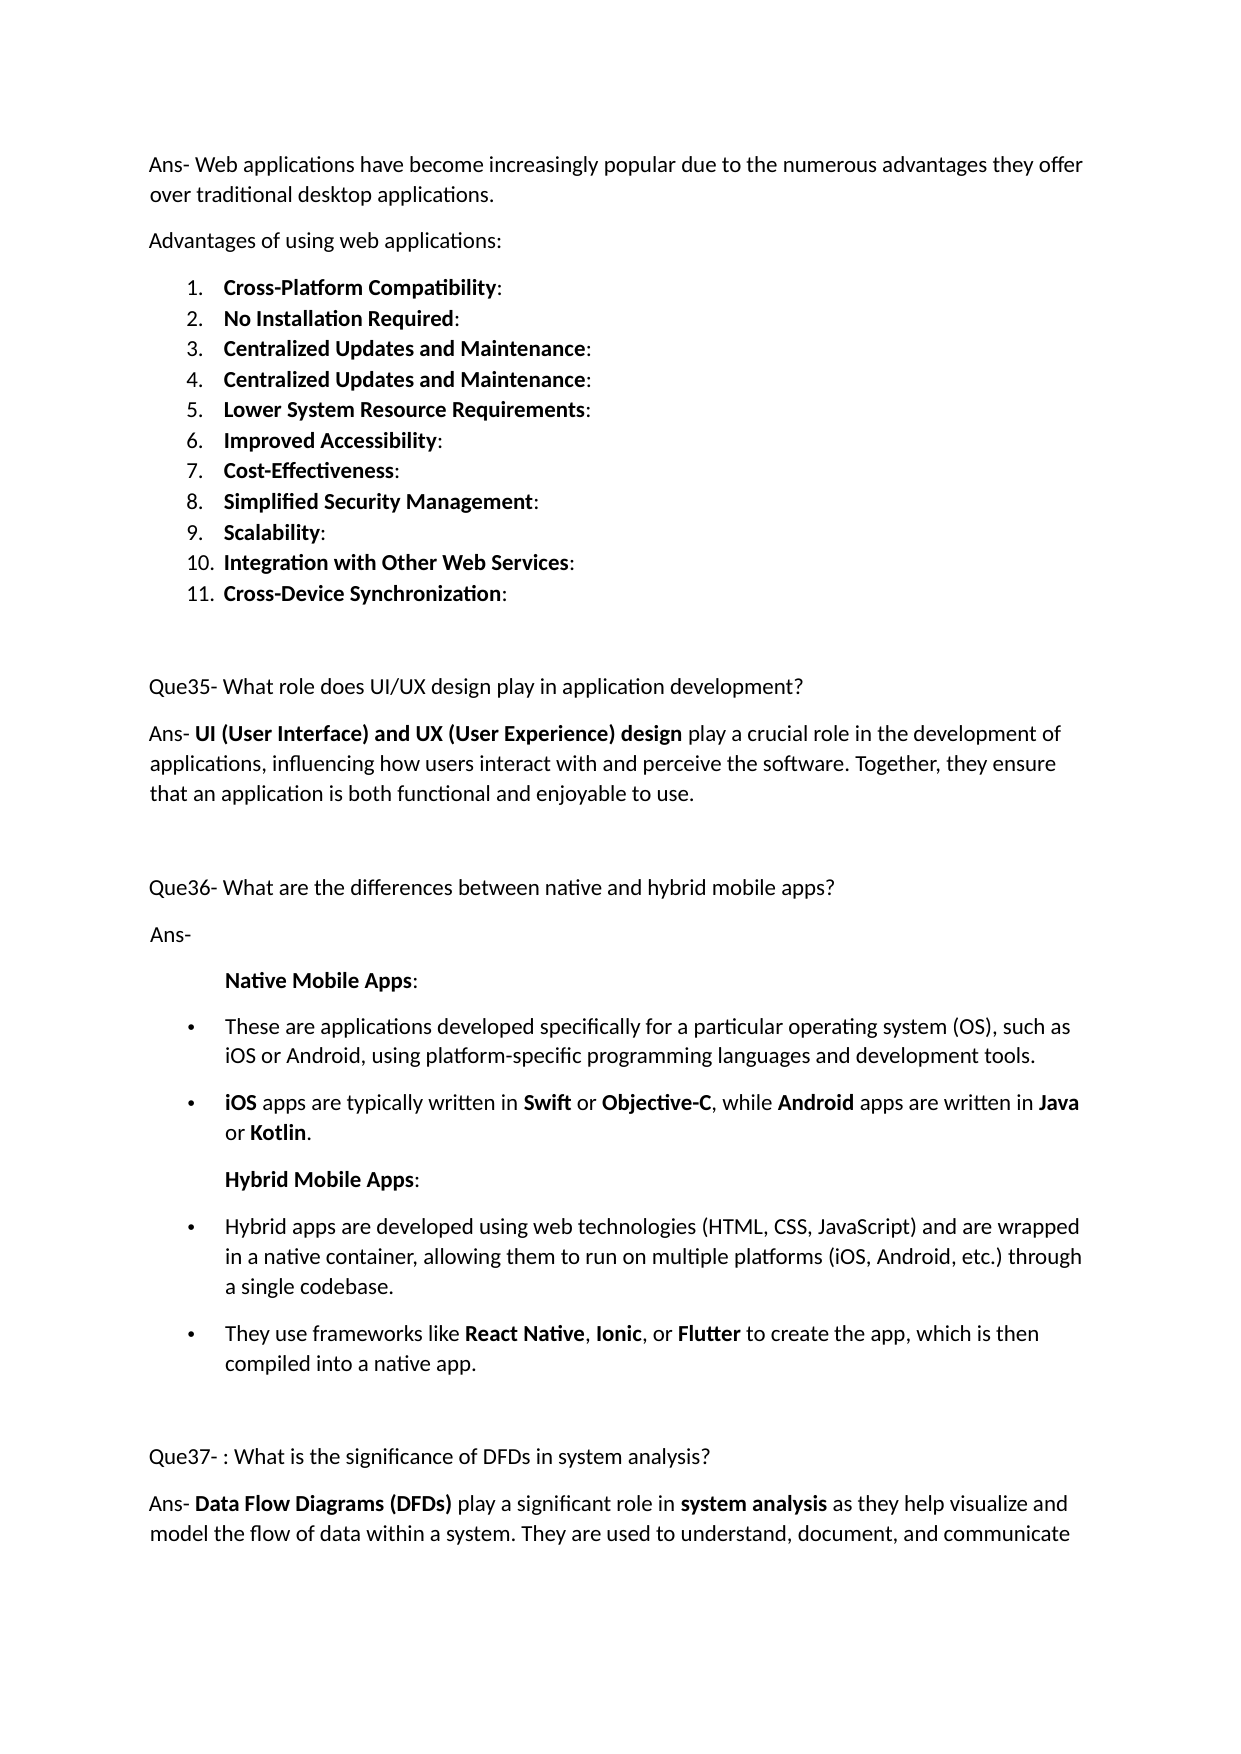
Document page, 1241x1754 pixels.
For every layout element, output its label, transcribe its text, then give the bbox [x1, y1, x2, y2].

list Cross-Device Synchronization: [186, 579, 1095, 607]
text Que37- : What is the significance of DFDs in system analysis? [148, 1442, 1091, 1470]
text Advantages of using web applications: [148, 227, 1091, 255]
list Improved Accessibility: [186, 426, 1095, 454]
text Native Mobile Apps: [151, 966, 1095, 994]
list Cross-Platform Compatibility: [186, 273, 1095, 302]
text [148, 1489, 1091, 1547]
list Hybrid apps are developed using web technologies (HTML, CSS, JavaScript) and are wrapped in a native container, allowing them to run on multiple platforms (iOS, Android, etc.) through a single codebase. [187, 1212, 1091, 1300]
list Centralized Updates and Maintenance: [186, 334, 1095, 363]
text Que35- What role does UI/UX design play in application development? [148, 672, 1091, 700]
text Ans- UI (User Interface) and UX (User Experience) design play a crucial role in the development of applications, influencing how users interact with and perceive the software. Together, they ensure that an application is both functional and enjoyable to use. [148, 719, 1091, 807]
list No Installation Required: [186, 304, 1095, 332]
text Ans- [150, 920, 1095, 948]
text Ans- Web applications have become increasingly popular due to the numerous advantages they offer over traditional desktop applications. [148, 150, 1091, 208]
text Hybrid Mobile Apps: [187, 1165, 1095, 1193]
text Que36- What are the differences between native and hybrid mobile apps? [148, 873, 1091, 901]
list Scalability: [186, 518, 1095, 546]
list Lower System Resource Requirements: [186, 396, 1095, 424]
list Integration with Other Web Services: [186, 548, 1095, 576]
list Simplified Security Management: [186, 487, 1095, 515]
list iOS apps are typically written in Swift or Objective-C, while Android apps are written in Java or Kotlin. [187, 1088, 1091, 1146]
list Centralized Updates and Maintenance: [186, 365, 1095, 393]
list These are applications developed specifically for a particular operating system (OS), such as iOS or Android, using platform-specific programming languages and development tools. [187, 1012, 1091, 1070]
list They use frameworks like React Native, Ionic, or Flutter to create the app, which is then compiled into a native app. [187, 1319, 1091, 1377]
list Cost-Effectiveness: [186, 457, 1095, 485]
